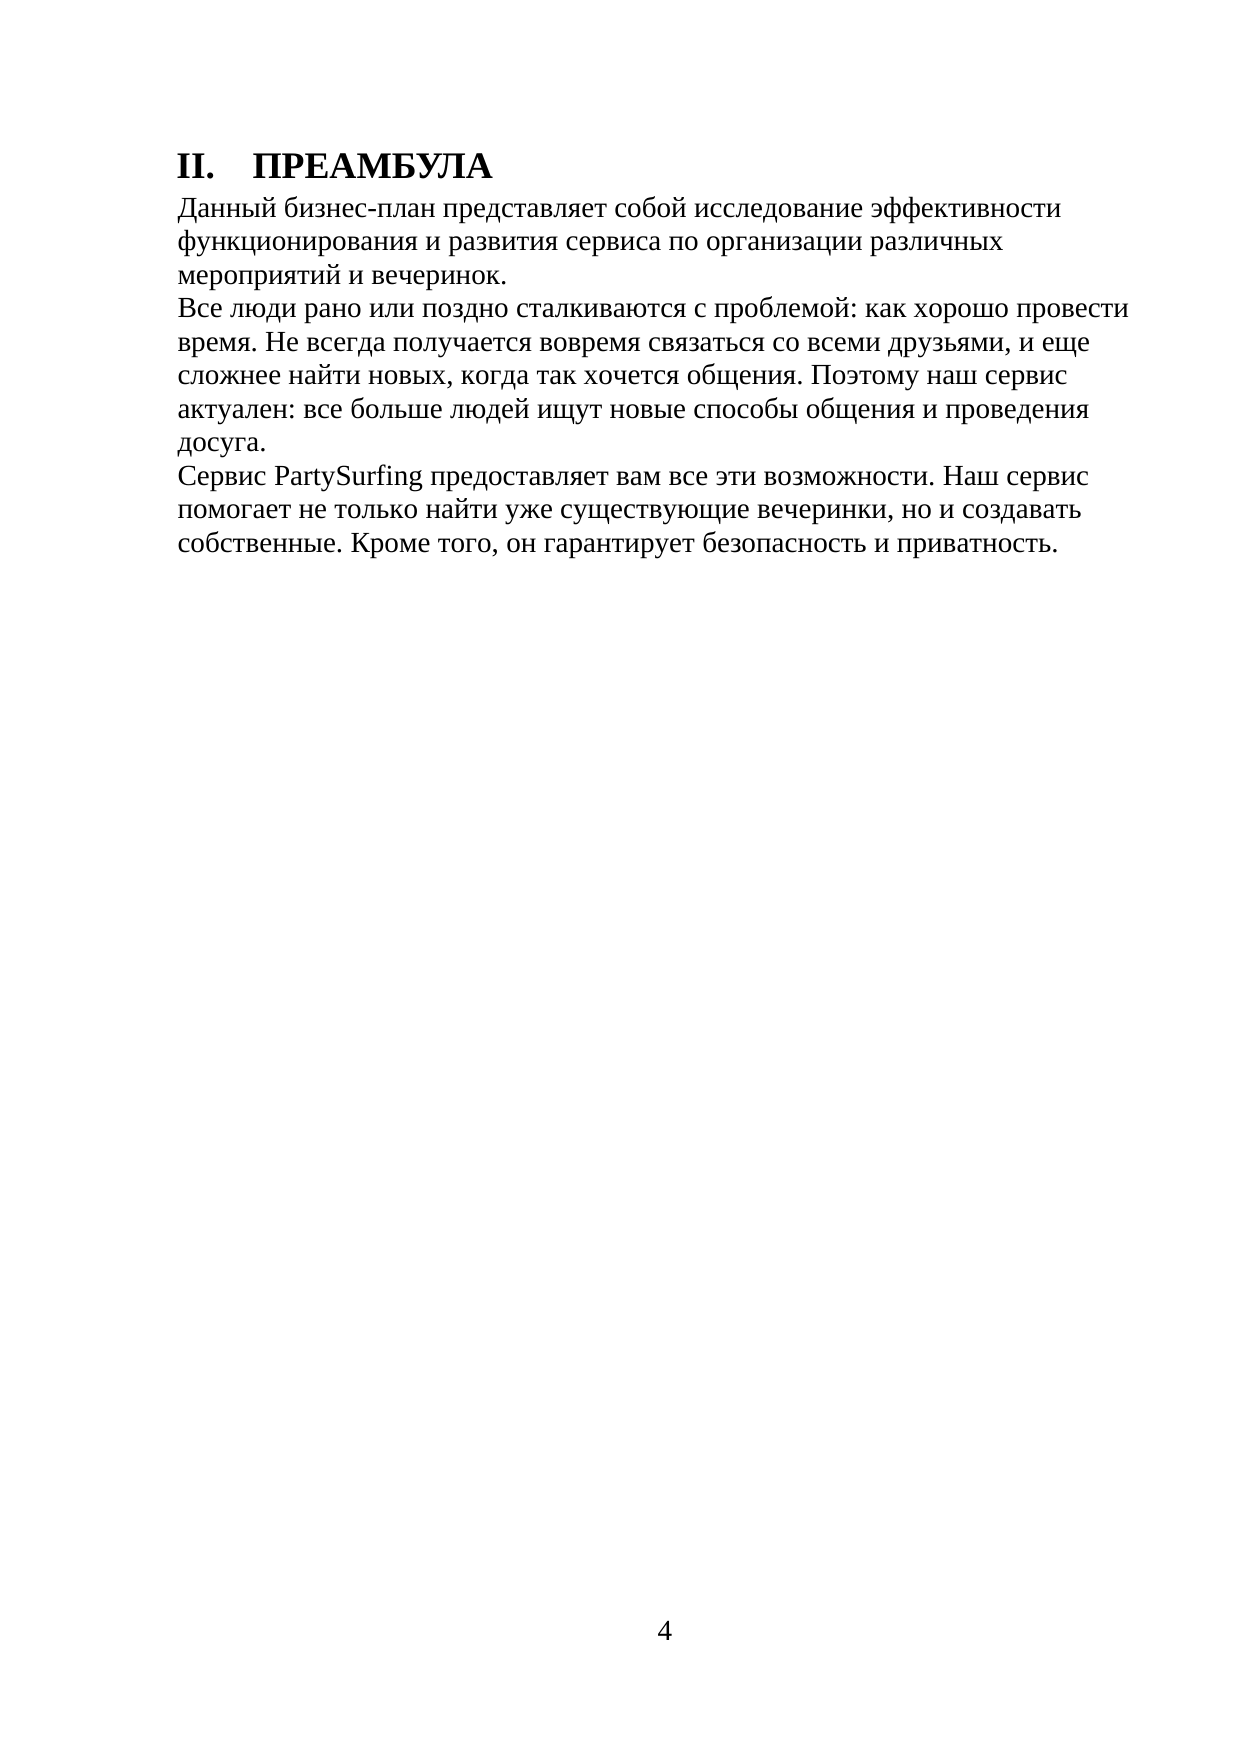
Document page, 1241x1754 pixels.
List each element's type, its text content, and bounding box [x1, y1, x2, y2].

text Сервис PartySurfing предоставляет вам все эти возможности. Наш сервис помогает не только найти уже существующие вечеринки, но и создавать собственные. Кроме того, он гарантирует безопасность и приватность. [177, 458, 1152, 559]
text Данный бизнес-план представляет собой исследование эффективности функционирования и развития сервиса по организации различных мероприятий и вечеринок. [177, 190, 1152, 290]
subtitle Преамбула [215, 143, 1152, 186]
text Все люди рано или поздно сталкиваются с проблемой: как хорошо провести время. Не всегда получается вовремя связаться со всеми друзьями, и еще сложнее найти новых, когда так хочется общения. Поэтому наш сервис актуален: все больше людей ищут новые способы общения и проведения досуга. [177, 290, 1152, 458]
